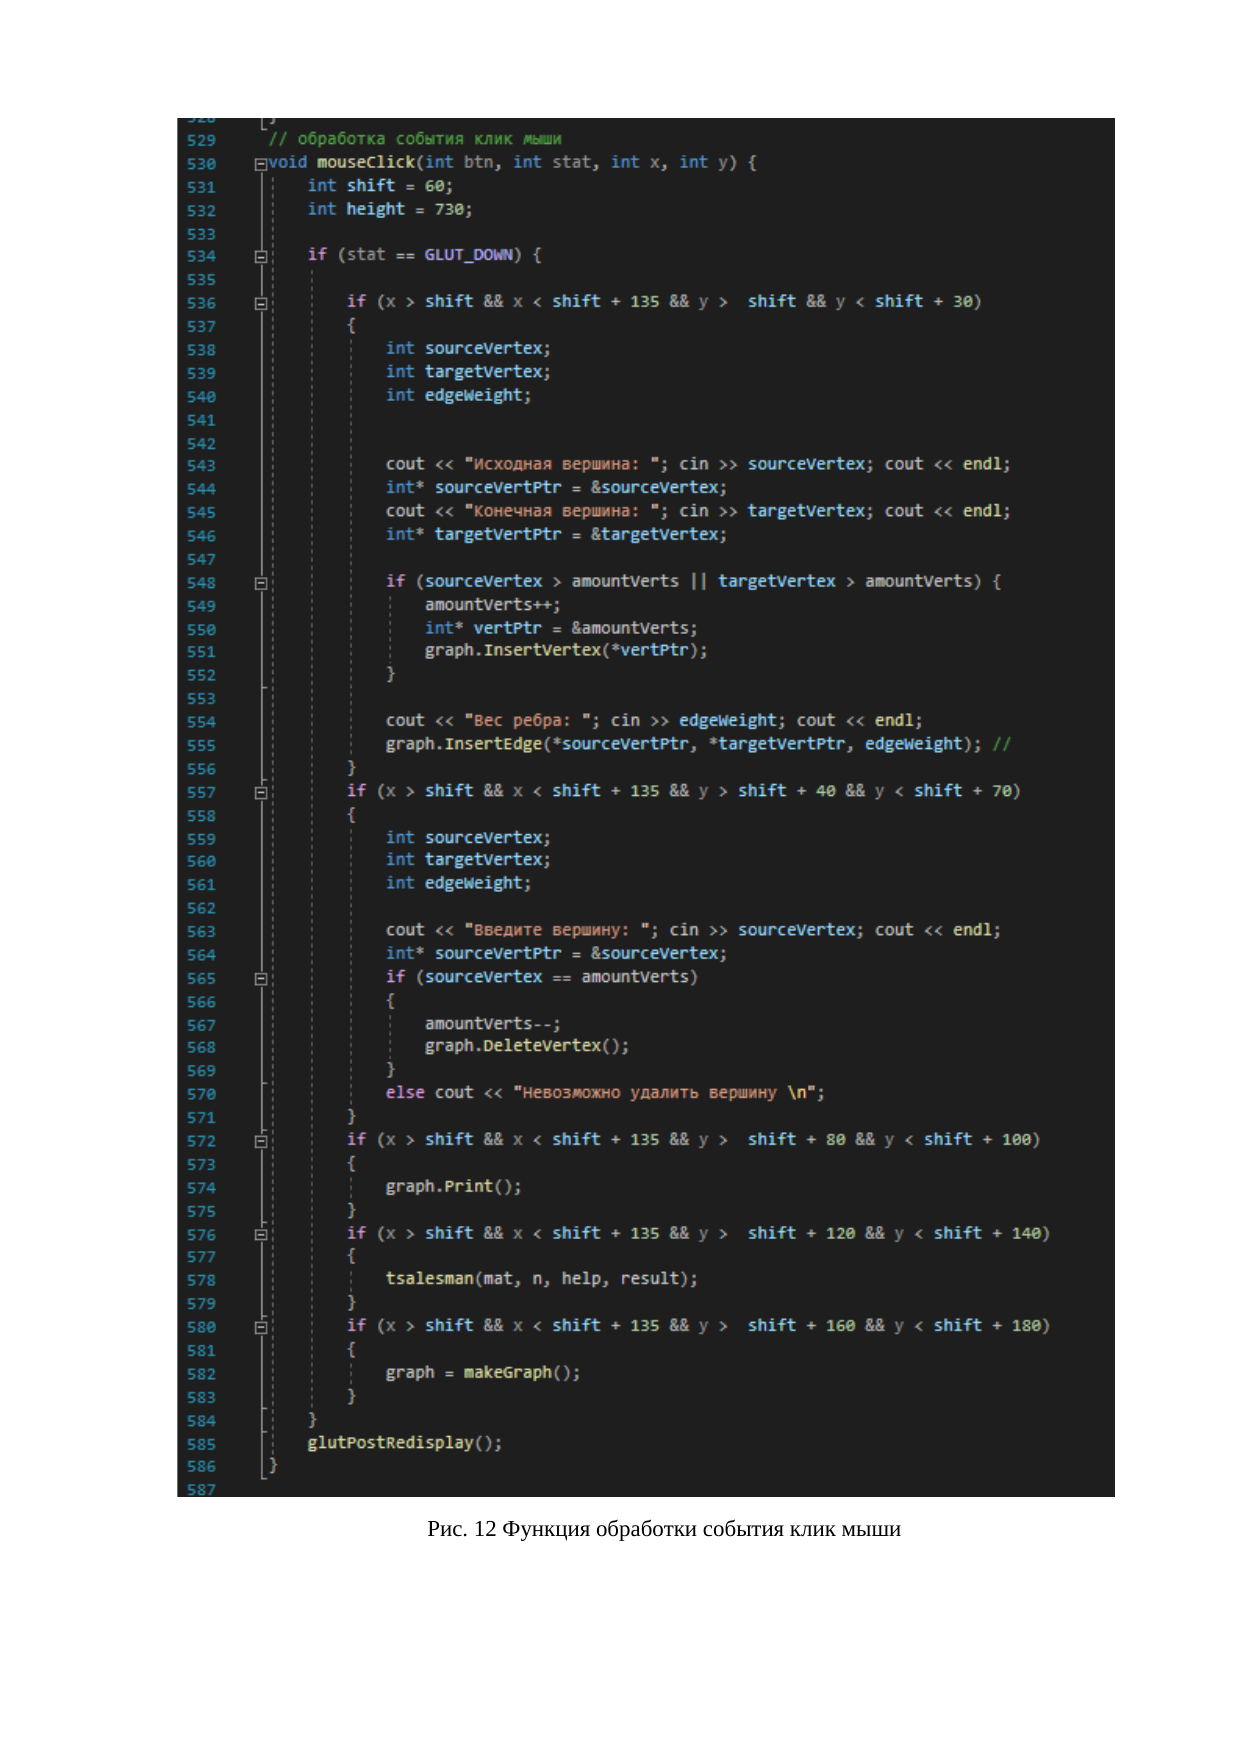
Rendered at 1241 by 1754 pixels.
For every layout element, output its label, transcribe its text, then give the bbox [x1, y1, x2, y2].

text Рис. 12 Функция обработки события клик мыши [177, 1515, 1152, 1542]
picture [177, 118, 1115, 1497]
